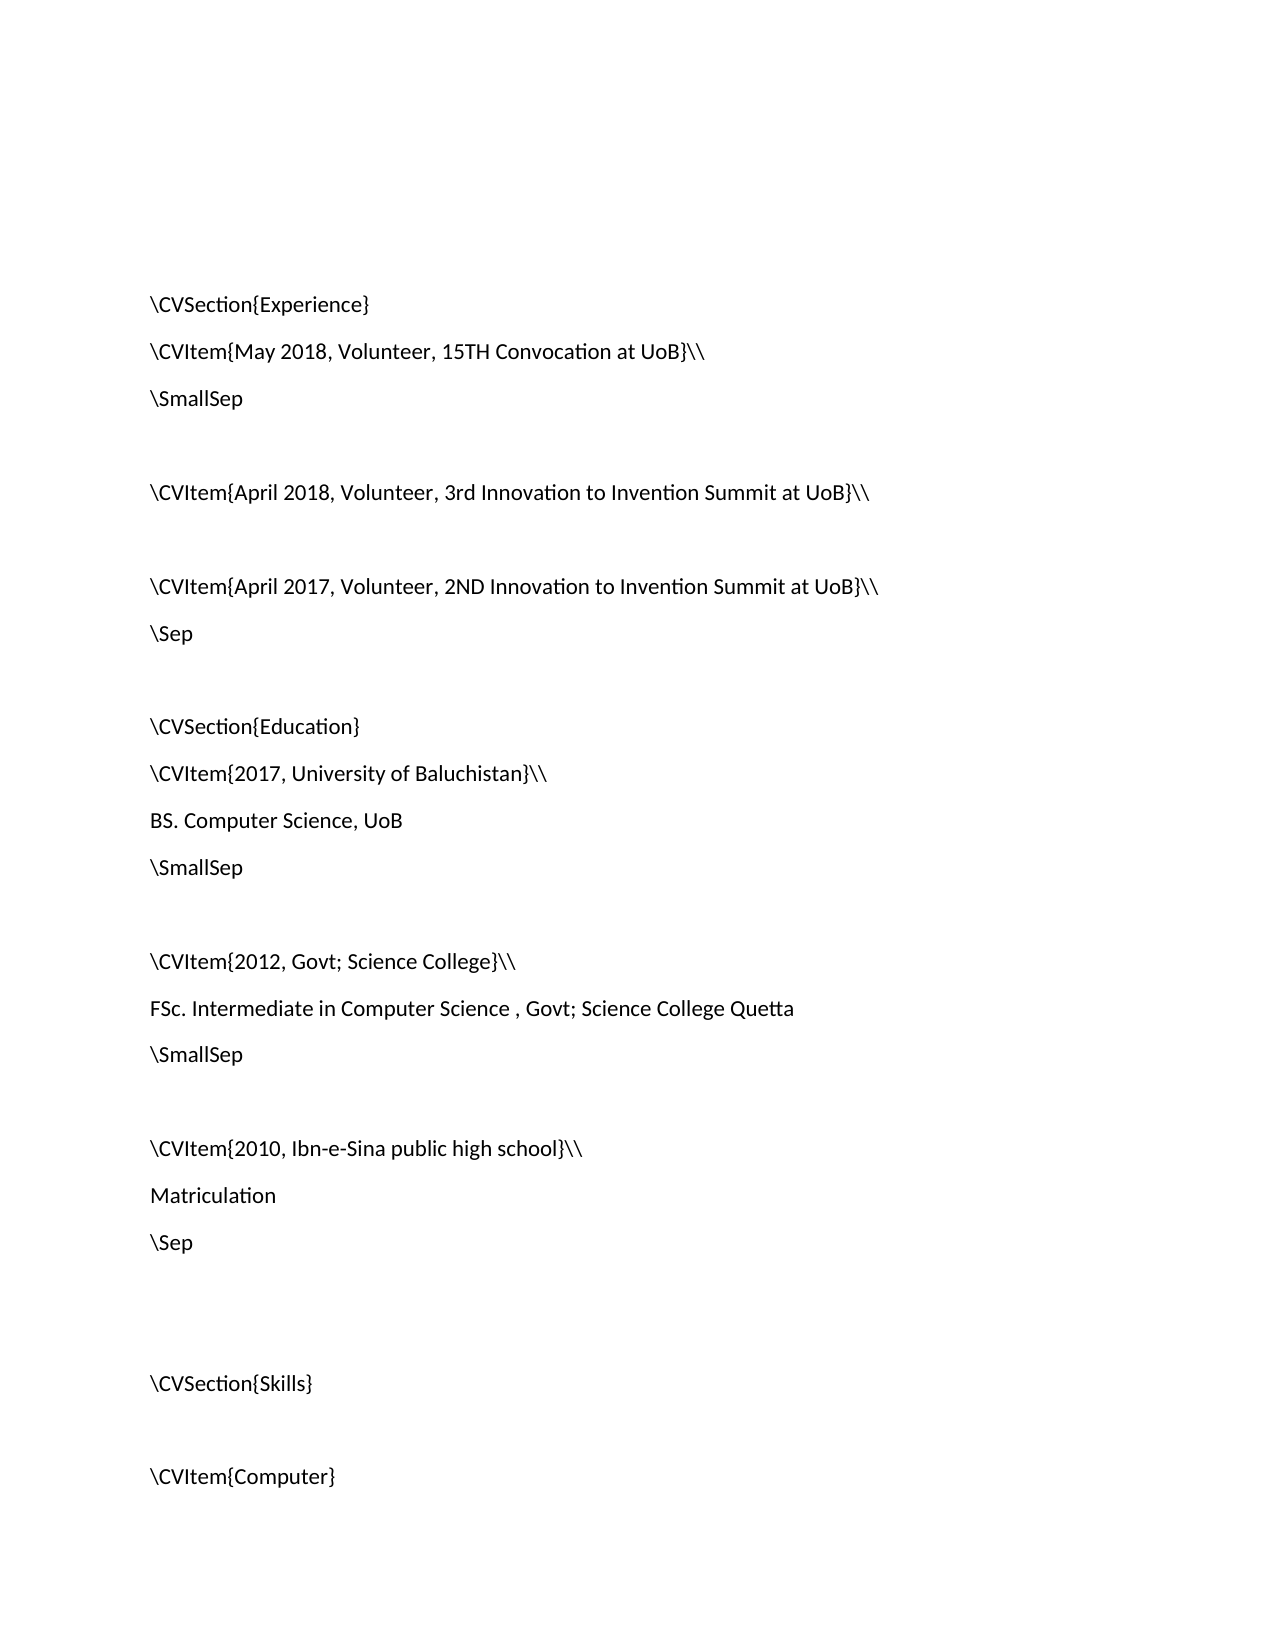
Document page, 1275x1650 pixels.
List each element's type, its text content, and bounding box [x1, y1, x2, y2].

text \CVSection{Education} [150, 712, 1125, 741]
text \CVItem{April 2018, Volunteer, 3rd Innovation to Invention Summit at UoB}\\ [150, 478, 1125, 506]
text \SmallSep [150, 1041, 1125, 1069]
text BS. Computer Science, UoB [150, 806, 1125, 834]
text \CVItem{April 2017, Volunteer, 2ND Innovation to Invention Summit at UoB}\\ [150, 572, 1125, 600]
text FSc. Intermediate in Computer Science , Govt; Science College Quetta [150, 994, 1125, 1022]
text \Sep [150, 619, 1125, 647]
text \CVItem{2012, Govt; Science College}\\ [150, 947, 1125, 975]
text \CVSection{Skills} [150, 1369, 1125, 1397]
text \CVItem{May 2018, Volunteer, 15TH Convocation at UoB}\\ [150, 337, 1125, 366]
text \CVSection{Experience} [150, 291, 1125, 319]
text \SmallSep [150, 853, 1125, 881]
text \CVItem{Computer} [150, 1462, 1125, 1491]
text \Sep [150, 1228, 1125, 1256]
text \CVItem{2010, Ibn-e-Sina public high school}\\ [150, 1134, 1125, 1162]
text \SmallSep [150, 384, 1125, 412]
text Matriculation [150, 1181, 1125, 1209]
text \CVItem{2017, University of Baluchistan}\\ [150, 759, 1125, 787]
